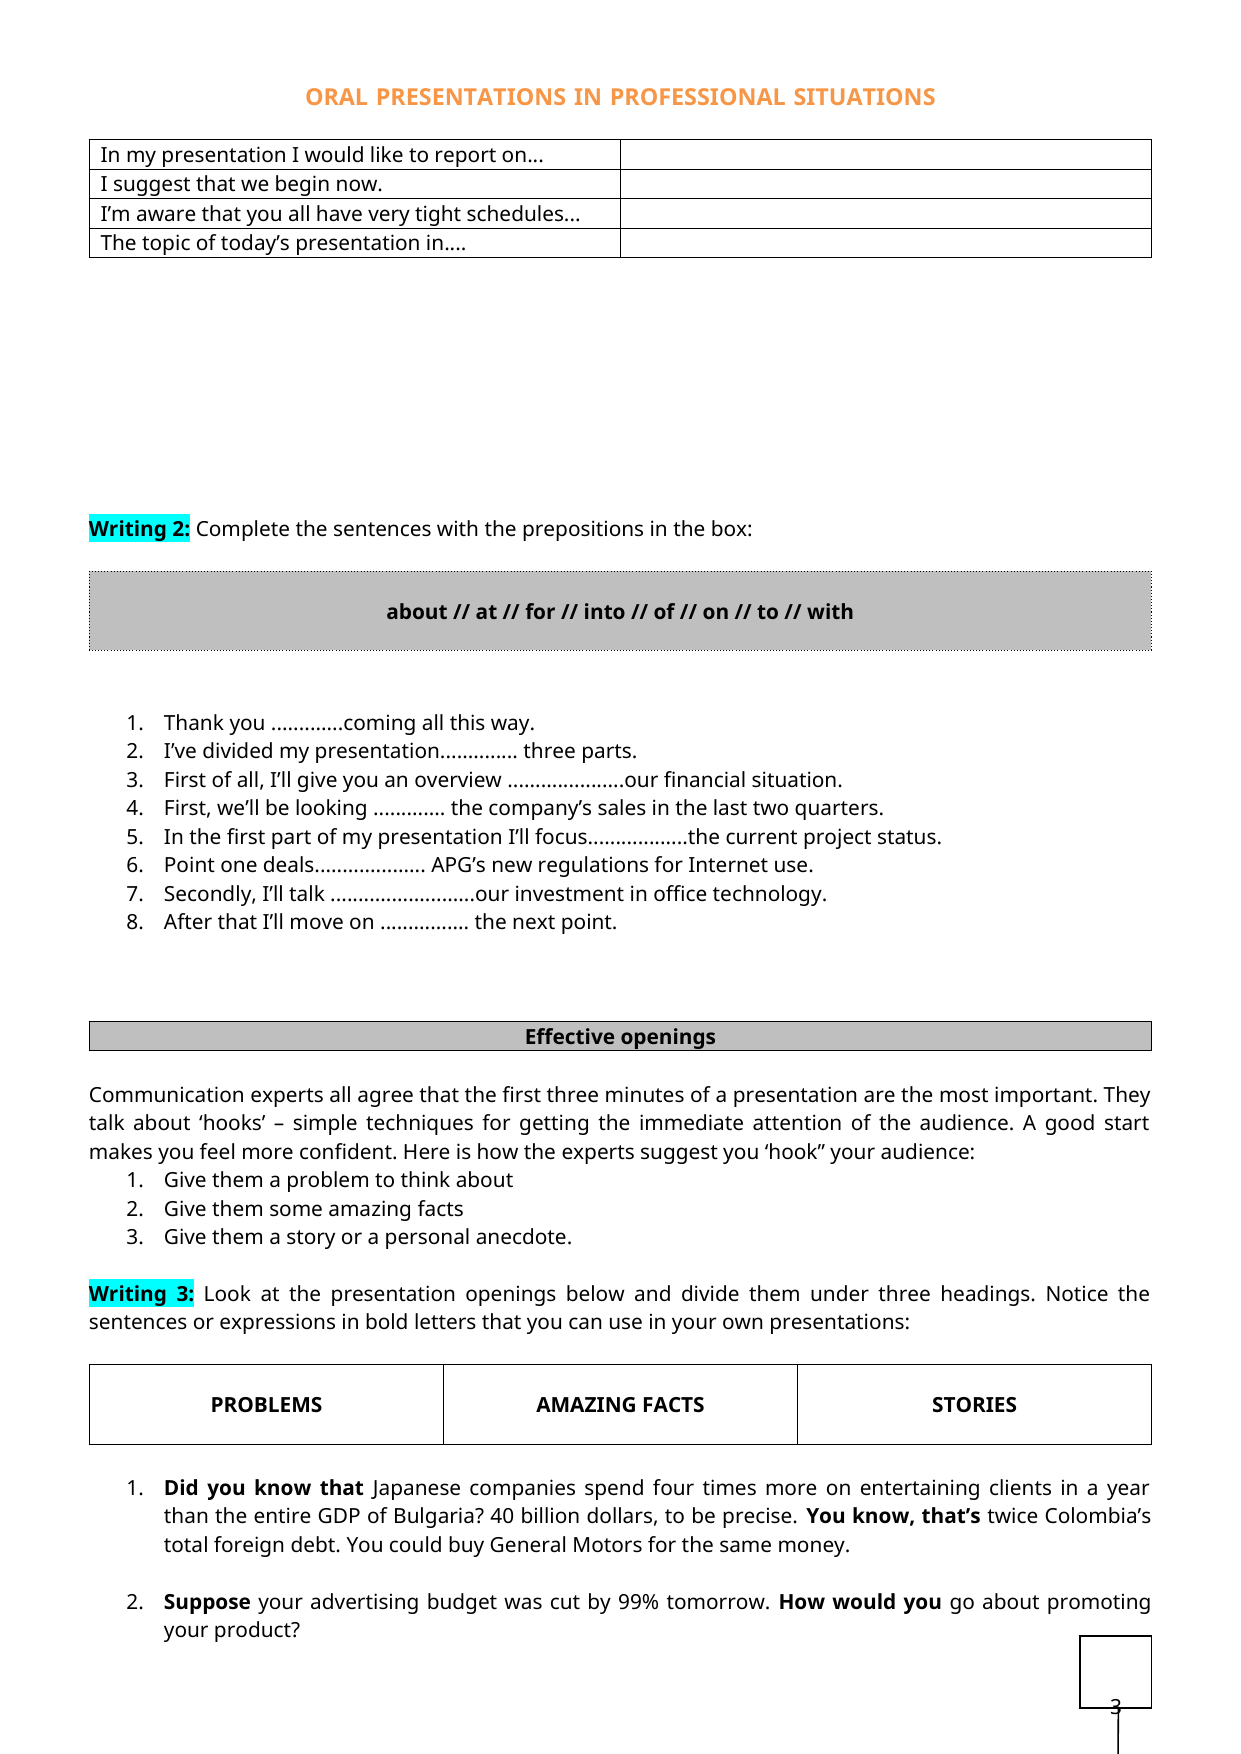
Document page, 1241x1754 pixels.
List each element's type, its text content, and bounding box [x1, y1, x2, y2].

table_cell [621, 170, 1151, 198]
list Thank you .............coming all this way. [126, 708, 1152, 737]
list I’ve divided my presentation.............. three parts. [126, 737, 1152, 765]
table_header PROBLEMS [90, 1365, 443, 1444]
text Writing 2: Complete the sentences with the prepositions in the box: [190, 514, 1152, 542]
table_header AMAZING FACTS [444, 1365, 797, 1444]
table_cell I suggest that we begin now. [90, 170, 620, 198]
list Secondly, I’ll talk ..........................our investment in office technology. [126, 879, 1152, 907]
list First, we’ll be looking ............. the company’s sales in the last two quarters. [126, 793, 1152, 822]
list Did you know that Japanese companies spend four times more on entertaining clients in a year than the entire GDP of Bulgaria? 40 billion dollars, to be precise. You know, that’s twice Colombia’s total foreign debt. You could buy General Motors for the same money. [126, 1473, 1152, 1558]
list After that I’ll move on ................ the next point. [126, 907, 1152, 936]
list In the first part of my presentation I’ll focus..................the current project status. [126, 822, 1152, 850]
list Give them some amazing facts [126, 1194, 1152, 1222]
list Suppose your advertising budget was cut by 99% tomorrow. How would you go about promoting your product? [126, 1587, 1152, 1644]
table_cell [621, 199, 1151, 227]
table_header STORIES [798, 1365, 1151, 1444]
table_header Effective openings [90, 1022, 1151, 1050]
table_cell I’m aware that you all have very tight schedules... [90, 199, 620, 227]
list Point one deals.................... APG’s new regulations for Internet use. [126, 850, 1152, 879]
list First of all, I’ll give you an overview .....................our financial situation. [126, 765, 1152, 793]
table_cell [621, 140, 1151, 168]
list Give them a problem to think about [126, 1165, 1152, 1194]
table_cell [621, 229, 1151, 257]
list Give them a story or a personal anecdote. [126, 1222, 1152, 1251]
table_cell The topic of today’s presentation in.... [90, 229, 620, 257]
table_cell In my presentation I would like to report on... [90, 140, 620, 168]
text Communication experts all agree that the first three minutes of a presentation are the most important. They talk about ‘hooks’ – simple techniques for getting the immediate attention of the audience. A good start makes you feel more confident. Here is how the experts suggest you ‘hook” your audience: [89, 1080, 1152, 1165]
text Writing 3: Look at the presentation openings below and divide them under three headings. Notice the sentences or expressions in bold letters that you can use in your own presentations: [89, 1279, 1152, 1336]
table_header about // at // for // into // of // on // to // with [89, 571, 1151, 650]
